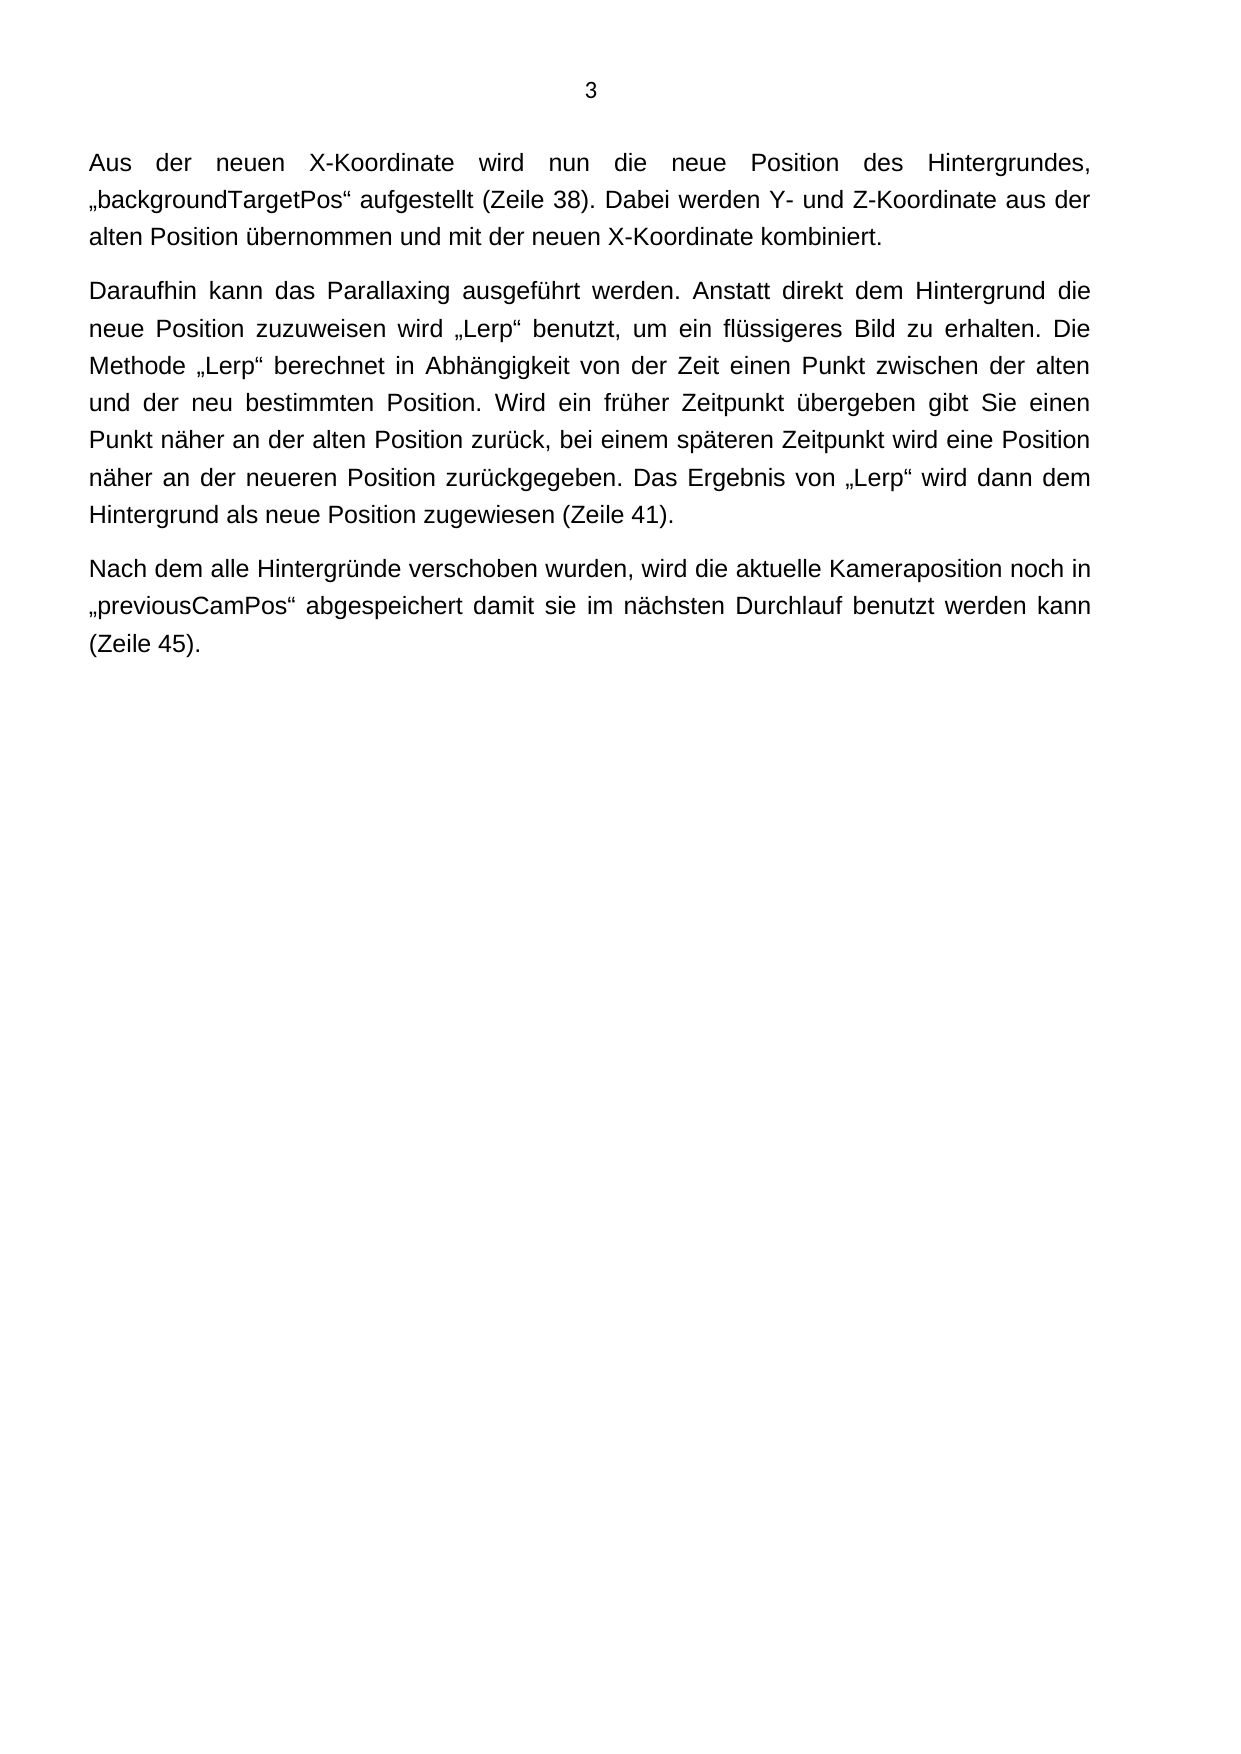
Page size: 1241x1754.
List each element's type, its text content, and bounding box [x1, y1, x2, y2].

text Daraufhin kann das Parallaxing ausgeführt werden. Anstatt direkt dem Hintergrund die neue Position zuzuweisen wird „Lerp“ benutzt, um ein flüssigeres Bild zu erhalten. Die Methode „Lerp“ berechnet in Abhängigkeit von der Zeit einen Punkt zwischen der alten und der neu bestimmten Position. Wird ein früher Zeitpunkt übergeben gibt Sie einen Punkt näher an der alten Position zurück, bei einem späteren Zeitpunkt wird eine Position näher an der neueren Position zurückgegeben. Das Ergebnis von „Lerp“ wird dann dem Hintergrund als neue Position zugewiesen (Zeile 41). [89, 276, 1092, 529]
text Nach dem alle Hintergründe verschoben wurden, wird die aktuelle Kameraposition noch in „previousCamPos“ abgespeichert damit sie im nächsten Durchlauf benutzt werden kann (Zeile 45). [89, 554, 1092, 657]
